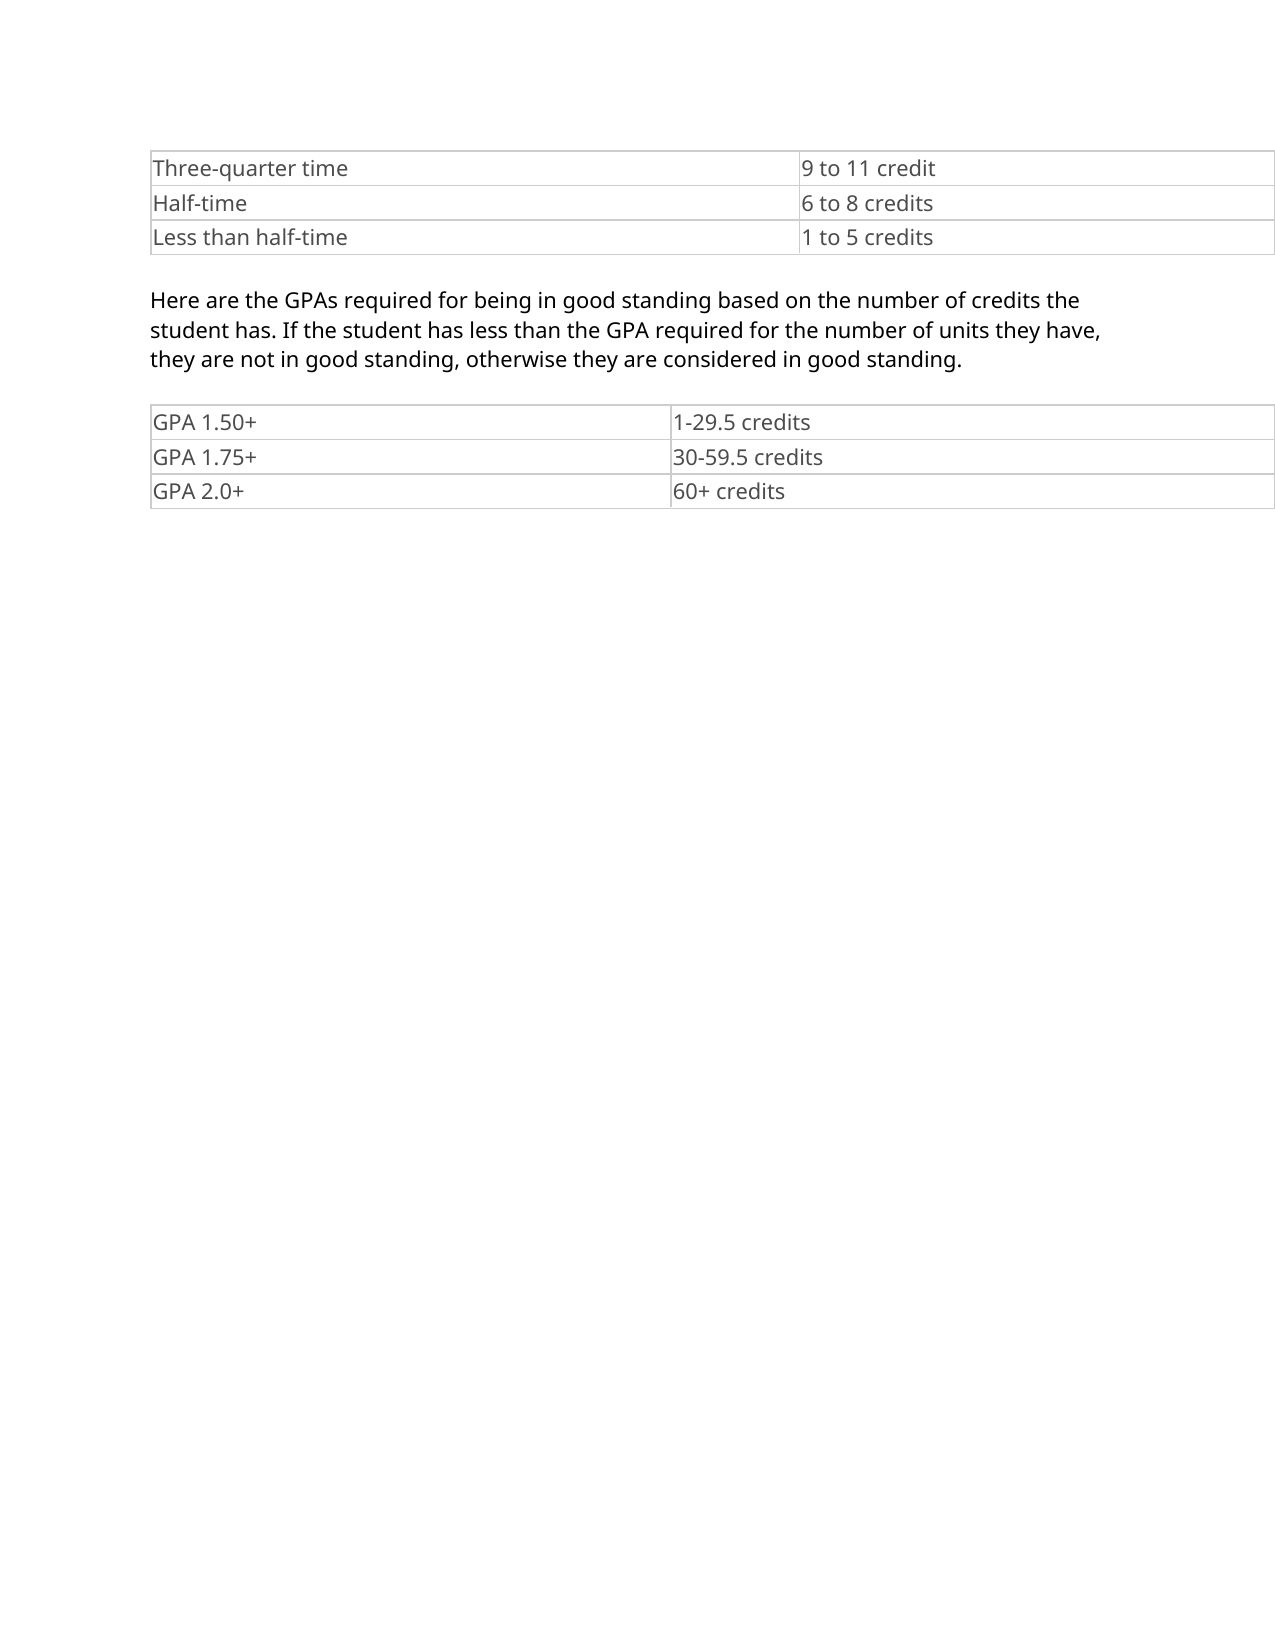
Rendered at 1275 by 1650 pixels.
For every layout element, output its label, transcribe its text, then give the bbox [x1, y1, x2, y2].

table_cell 6 to 8 credits [800, 186, 1274, 219]
table_cell Less than half-time [152, 221, 799, 253]
table_cell 1 to 5 credits [800, 221, 1274, 253]
table_cell GPA 2.0+ [152, 475, 670, 507]
table_cell 60+ credits [672, 475, 1274, 507]
table_cell 9 to 11 credit [800, 152, 1274, 184]
table_cell GPA 1.75+ [152, 440, 670, 473]
table_cell Half-time [152, 186, 799, 219]
table_cell Three-quarter time [152, 152, 799, 184]
table_header GPA 1.50+ [152, 406, 670, 438]
table_header 1-29.5 credits [672, 406, 1274, 438]
table_cell 30-59.5 credits [672, 440, 1274, 473]
text Here are the GPAs required for being in good standing based on the number of credits the student has. If the student has less than the GPA required for the number of units they have, they are not in good standing, otherwise they are considered in good standing. [150, 285, 1125, 374]
